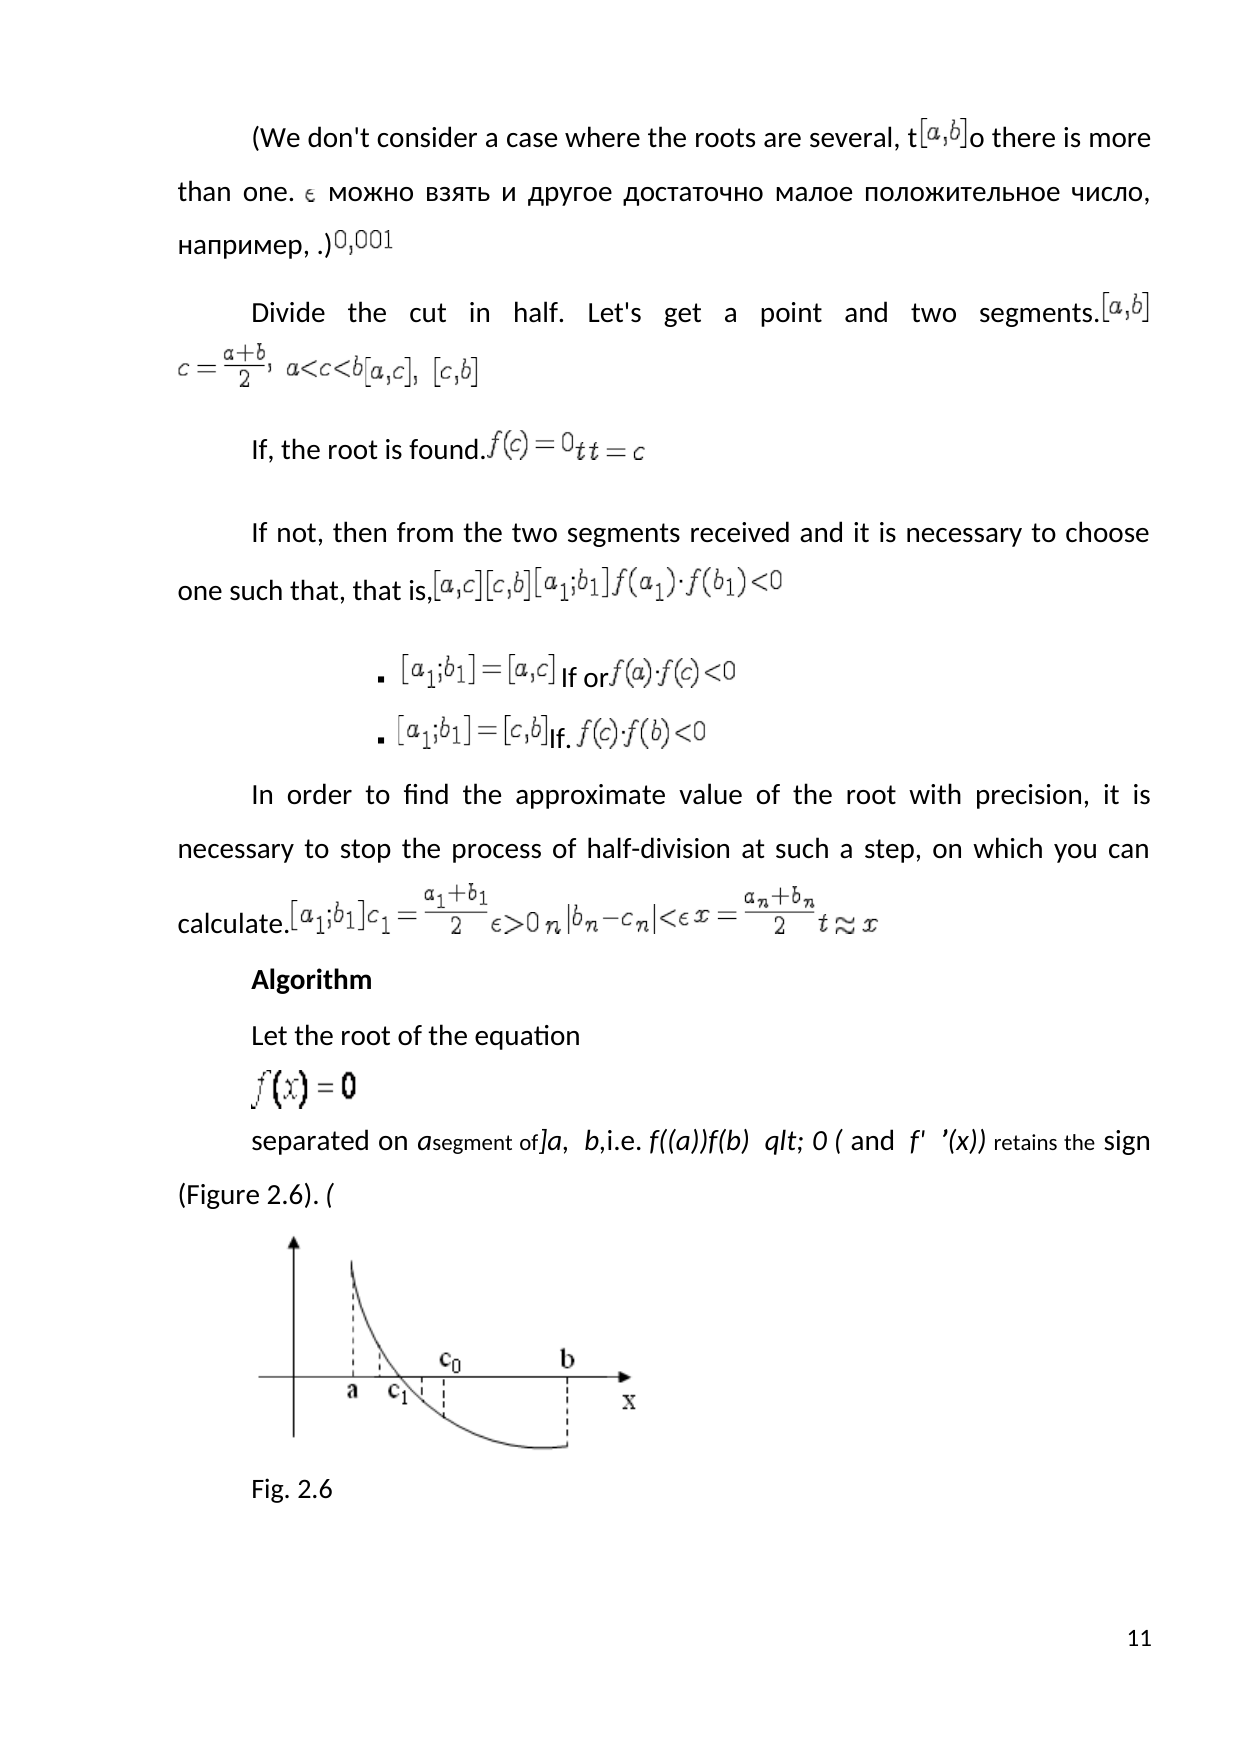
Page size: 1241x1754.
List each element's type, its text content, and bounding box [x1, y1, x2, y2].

picture [290, 883, 880, 934]
text Algorithm [177, 961, 1152, 997]
text separated on asegment of]a, b,i.e. f((a))f(b) qlt; 0 ( and f' ’(x)) retains the sign (Figure 2.6). ( [177, 1122, 1152, 1212]
picture [304, 189, 317, 202]
picture [1101, 292, 1152, 322]
picture [572, 718, 710, 749]
picture [332, 230, 396, 255]
text If not, then from the two segments received and it is necessary to choose one such that, that is, [177, 514, 1152, 608]
text Let the root of the equation [177, 1017, 1152, 1053]
picture [609, 658, 735, 688]
picture [251, 1229, 648, 1458]
text In order to find the approximate value of the root with precision, it is necessary to stop the process of half-division at such a step, on which you can calculate. [177, 776, 1152, 941]
text (We don't consider a case where the roots are several, to there is more than one. можно взять и другое достаточно малое положительное число, например, .) [177, 118, 1152, 262]
picture [918, 118, 970, 148]
picture [433, 567, 785, 601]
picture [398, 654, 561, 688]
picture [251, 1070, 356, 1109]
picture [487, 430, 650, 460]
text Divide the cut in half. Let's get a point and two segments. [177, 292, 1152, 387]
text If, the root is found. [177, 430, 1152, 467]
text Fig. 2.6 [177, 1472, 1152, 1506]
picture [398, 715, 549, 749]
picture [177, 343, 479, 387]
